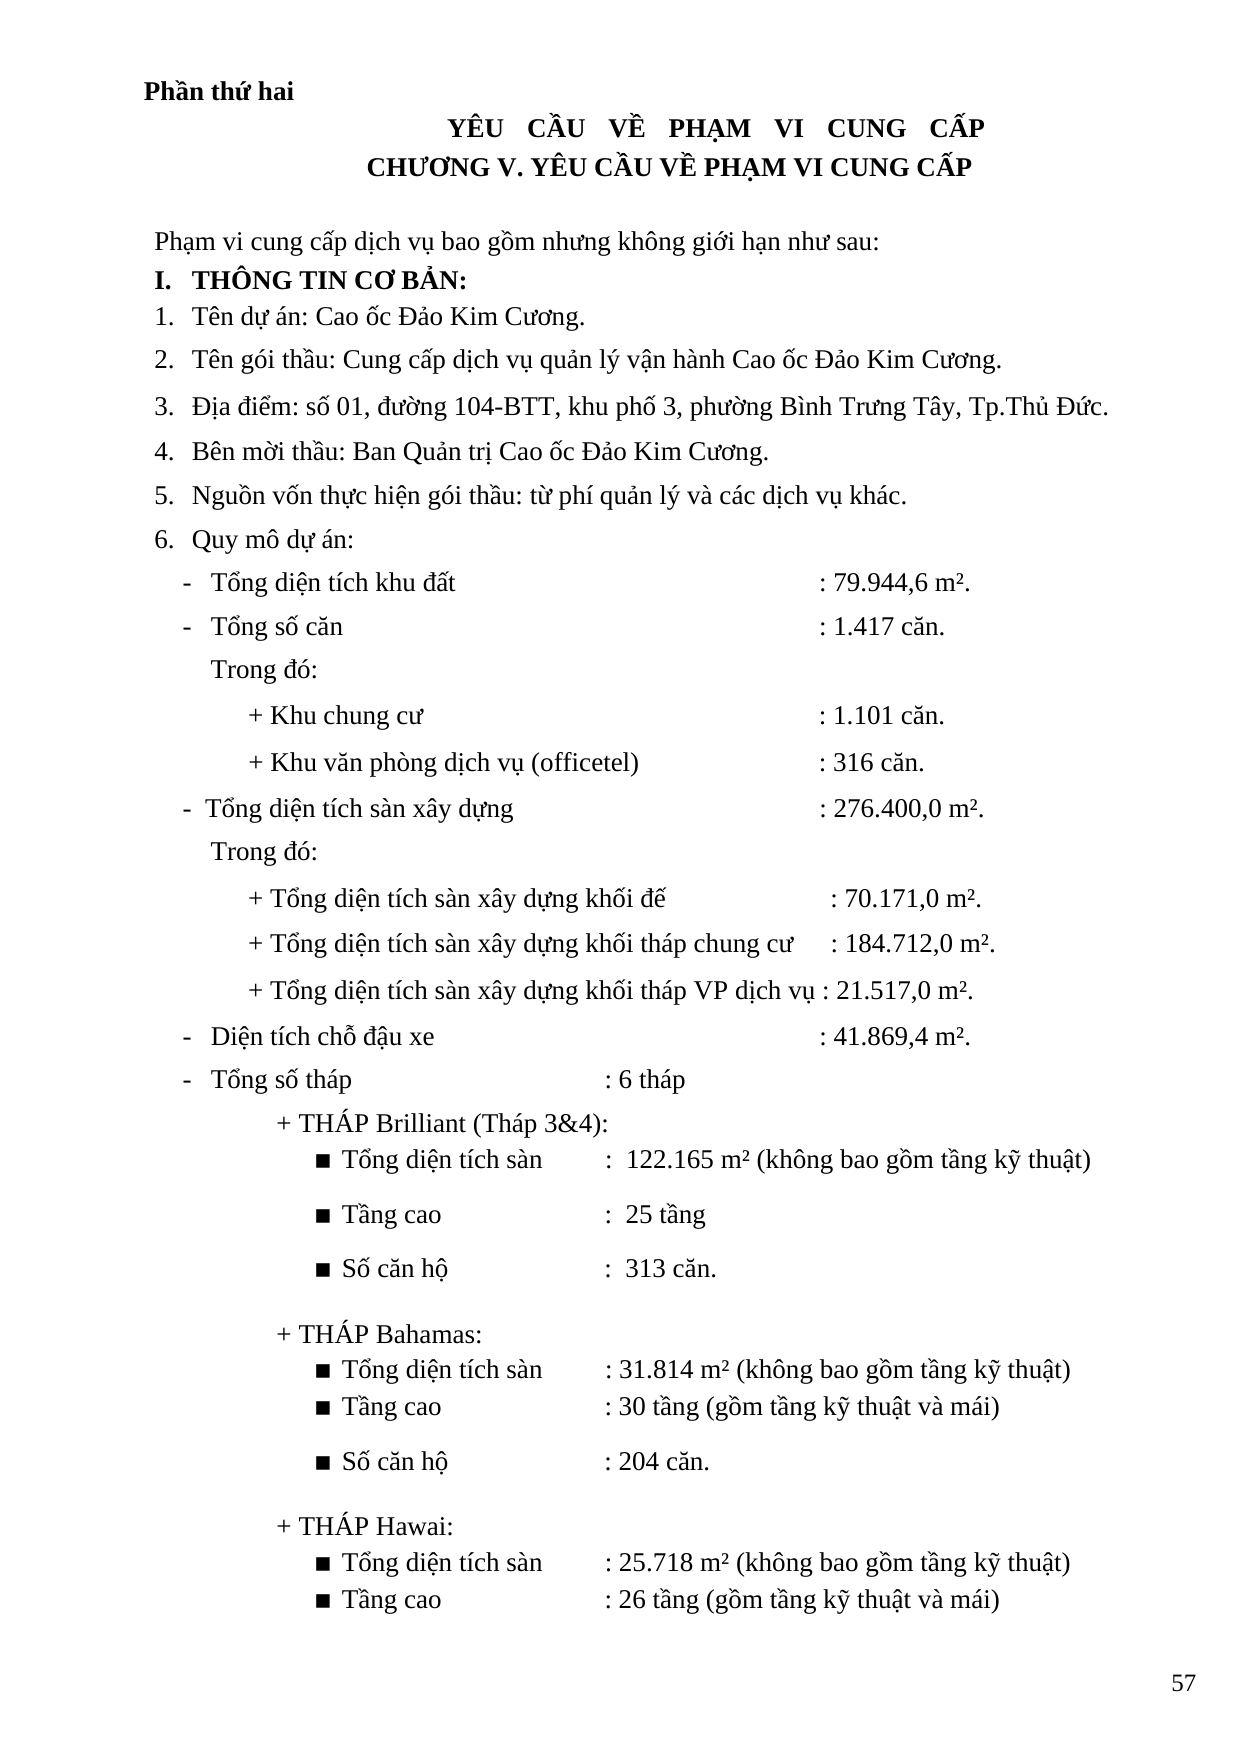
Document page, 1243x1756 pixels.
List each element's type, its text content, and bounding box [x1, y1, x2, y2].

text + THÁP Hawai: [276, 1510, 1196, 1541]
text - Tổng diện tích sàn xây dựng : 276.400,0 m². [182, 792, 1196, 823]
list Số căn hộ : 313 căn. [314, 1249, 1196, 1286]
list Địa điểm: số 01, đường 104-BTT, khu phố 3, phường Bình Trưng Tây, Tp.Thủ Đức. [154, 389, 1196, 421]
list Số căn hộ : 204 căn. [314, 1442, 1196, 1478]
text + THÁP Brilliant (Tháp 3&4): [276, 1107, 1196, 1138]
list Tổng số căn : 1.417 căn. [182, 610, 1196, 641]
subtitle THÔNG TIN CƠ BẢN: [154, 264, 1196, 295]
text Trong đó: [210, 653, 1196, 685]
text + Tổng diện tích sàn xây dựng khối đế : 70.171,0 m². [248, 882, 1196, 913]
subtitle Phần thứ hai [144, 75, 1177, 106]
text YÊU CẦU VỀ PHẠM VI CUNG CẤP CHƯƠNG V. YÊU CẦU VỀ PHẠM VI CUNG CẤP [366, 112, 985, 182]
text + Khu chung cư : 1.101 căn. [248, 699, 1196, 730]
list Quy mô dự án: [154, 523, 1196, 554]
list Tổng số tháp : 6 tháp [182, 1063, 1196, 1094]
list Tổng diện tích khu đất : 79.944,6 m². [182, 566, 1196, 597]
text + THÁP Bahamas: [276, 1318, 1196, 1349]
list Tầng cao : 30 tầng (gồm tầng kỹ thuật và mái) [314, 1387, 1196, 1423]
text Phạm vi cung cấp dịch vụ bao gồm nhưng không giới hạn như sau: [154, 225, 1196, 256]
text Trong đó: [210, 835, 1196, 866]
list Tầng cao : 26 tầng (gồm tầng kỹ thuật và mái) [314, 1579, 1196, 1616]
text + Tổng diện tích sàn xây dựng khối tháp chung cư : 184.712,0 m². [248, 927, 1196, 958]
list Nguồn vốn thực hiện gói thầu: từ phí quản lý và các dịch vụ khác. [154, 479, 1196, 510]
list Tên dự án: Cao ốc Đảo Kim Cương. [154, 300, 1196, 332]
text + Tổng diện tích sàn xây dựng khối tháp VP dịch vụ : 21.517,0 m². [248, 974, 1196, 1005]
list Diện tích chỗ đậu xe : 41.869,4 m². [182, 1019, 1196, 1051]
list Tên gói thầu: Cung cấp dịch vụ quản lý vận hành Cao ốc Đảo Kim Cương. [154, 344, 1196, 375]
list Tổng diện tích sàn : 122.165 m² (không bao gồm tầng kỹ thuật) [314, 1140, 1196, 1177]
list Tổng diện tích sàn : 31.814 m² (không bao gồm tầng kỹ thuật) [314, 1350, 1196, 1387]
list Tầng cao : 25 tầng [314, 1194, 1196, 1231]
list Tổng diện tích sàn : 25.718 m² (không bao gồm tầng kỹ thuật) [313, 1542, 1196, 1579]
text + Khu văn phòng dịch vụ (officetel) : 316 căn. [248, 746, 1196, 777]
list Bên mời thầu: Ban Quản trị Cao ốc Đảo Kim Cương. [154, 435, 1196, 466]
